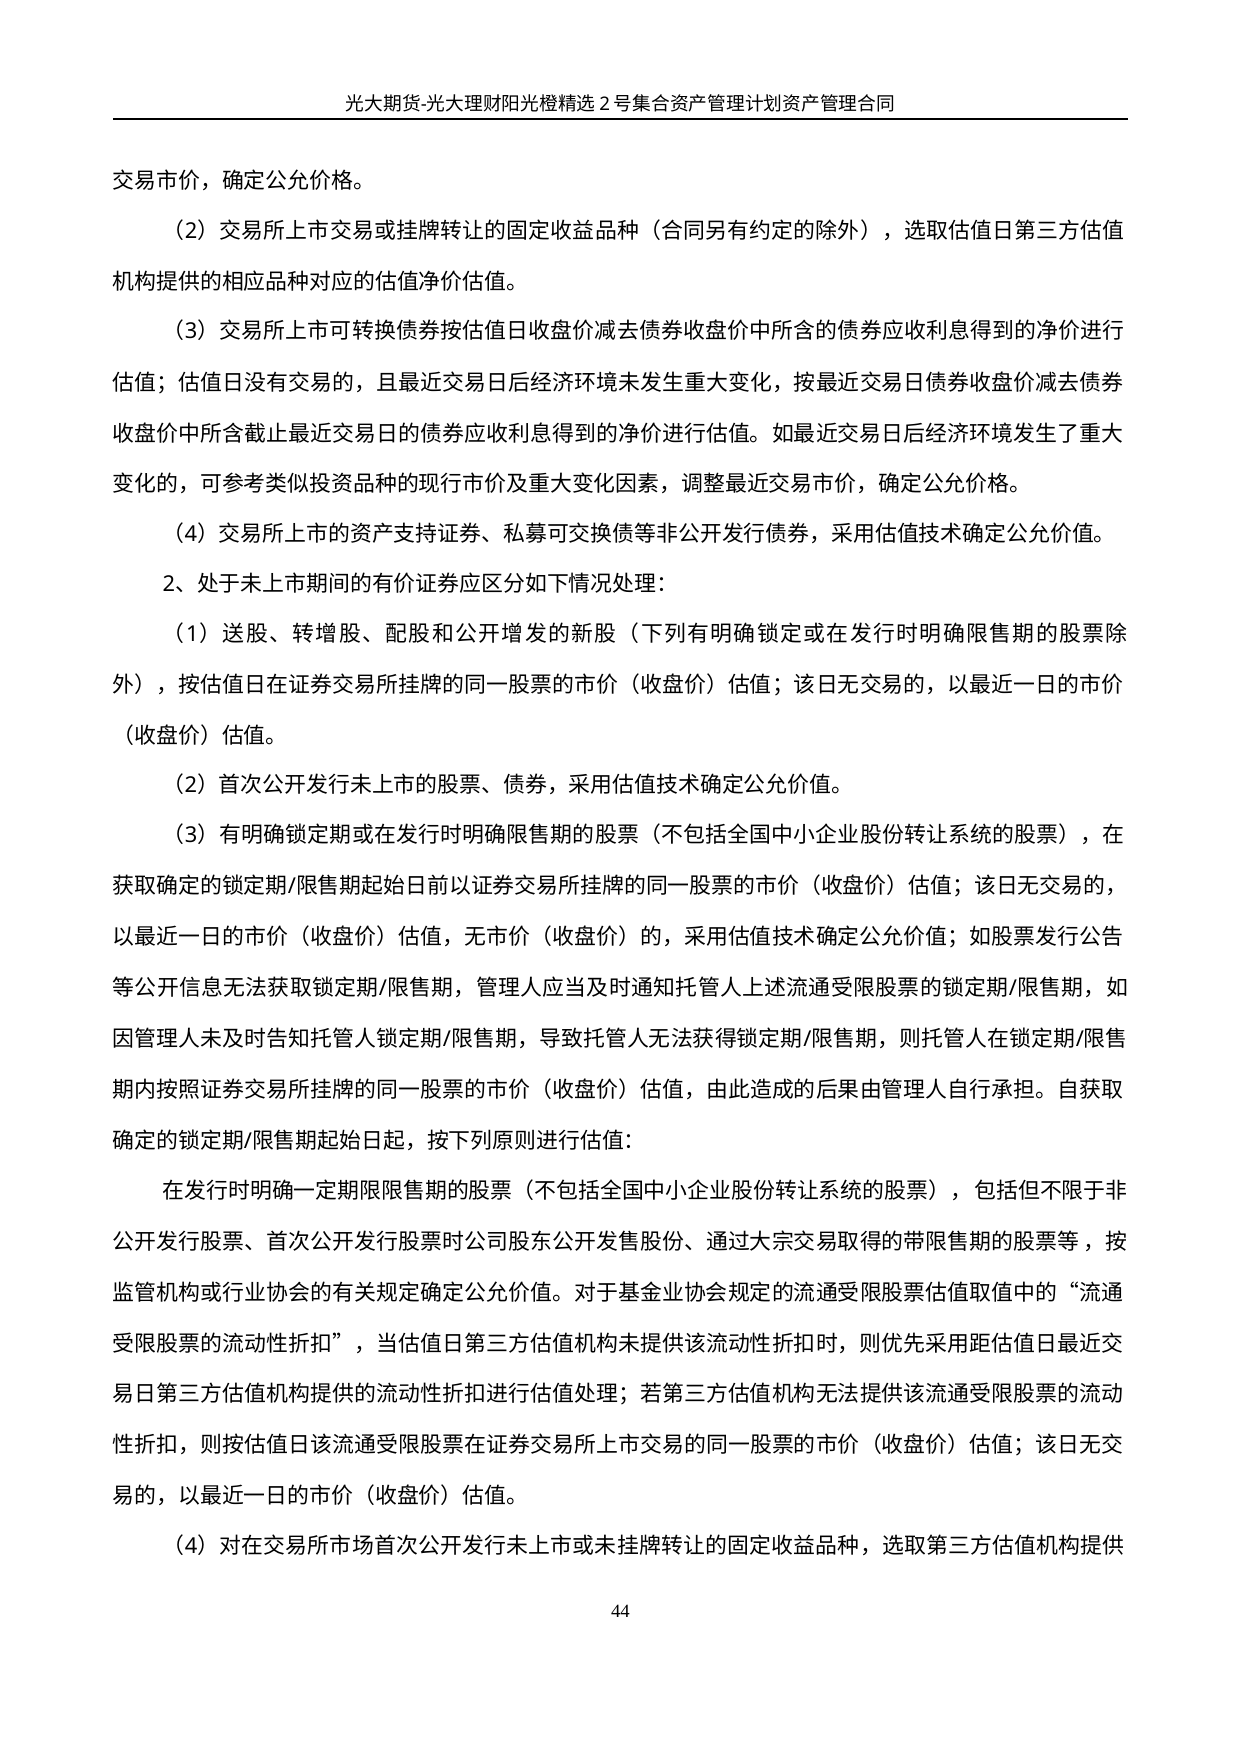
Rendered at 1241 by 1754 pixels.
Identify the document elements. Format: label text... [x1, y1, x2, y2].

text 在发行时明确一定期限限售期的股票（不包括全国中小企业股份转让系统的股票），包括但不限于非公开发行股票、首次公开发行股票时公司股东公开发售股份、通过大宗交易取得的带限售期的股票等，按监管机构或行业协会的有关规定确定公允价值。对于基金业协会规定的流通受限股票估值取值中的“流通受限股票的流动性折扣”，当估值日第三方估值机构未提供该流动性折扣时，则优先采用距估值日最近交易日第三方估值机构提供的流动性折扣进行估值处理；若第三方估值机构无法提供该流通受限股票的流动性折扣，则按估值日该流通受限股票在证券交易所上市交易的同一股票的市价（收盘价）估值；该日无交易的，以最近一日的市价（收盘价）估值。 [112, 1172, 1128, 1511]
text （2）交易所上市交易或挂牌转让的固定收益品种（合同另有约定的除外），选取估值日第三方估值机构提供的相应品种对应的估值净价估值。 [112, 212, 1128, 297]
text （3）有明确锁定期或在发行时明确限售期的股票（不包括全国中小企业股份转让系统的股票），在获取确定的锁定期/限售期起始日前以证券交易所挂牌的同一股票的市价（收盘价）估值；该日无交易的，以最近一日的市价（收盘价）估值，无市价（收盘价）的，采用估值技术确定公允价值；如股票发行公告等公开信息无法获取锁定期/限售期，管理人应当及时通知托管人上述流通受限股票的锁定期/限售期，如因管理人未及时告知托管人锁定期/限售期，导致托管人无法获得锁定期/限售期，则托管人在锁定期/限售期内按照证券交易所挂牌的同一股票的市价（收盘价）估值，由此造成的后果由管理人自行承担。自获取确定的锁定期/限售期起始日起，按下列原则进行估值： [112, 816, 1128, 1156]
text （3）交易所上市可转换债券按估值日收盘价减去债券收盘价中所含的债券应收利息得到的净价进行估值；估值日没有交易的，且最近交易日后经济环境未发生重大变化，按最近交易日债券收盘价减去债券收盘价中所含截止最近交易日的债券应收利息得到的净价进行估值。如最近交易日后经济环境发生了重大变化的，可参考类似投资品种的现行市价及重大变化因素，调整最近交易市价，确定公允价格。 [112, 312, 1128, 499]
text （2）首次公开发行未上市的股票、债券，采用估值技术确定公允价值。 [112, 766, 1128, 800]
text 2、处于未上市期间的有价证券应区分如下情况处理： [112, 565, 1128, 599]
text （4）交易所上市的资产支持证券、私募可交换债等非公开发行债券，采用估值技术确定公允价值。 [112, 515, 1128, 549]
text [112, 162, 1128, 196]
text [112, 1527, 1128, 1561]
text （1）送股、转增股、配股和公开增发的新股（下列有明确锁定或在发行时明确限售期的股票除外），按估值日在证券交易所挂牌的同一股票的市价（收盘价）估值；该日无交易的，以最近一日的市价（收盘价）估值。 [112, 615, 1128, 751]
